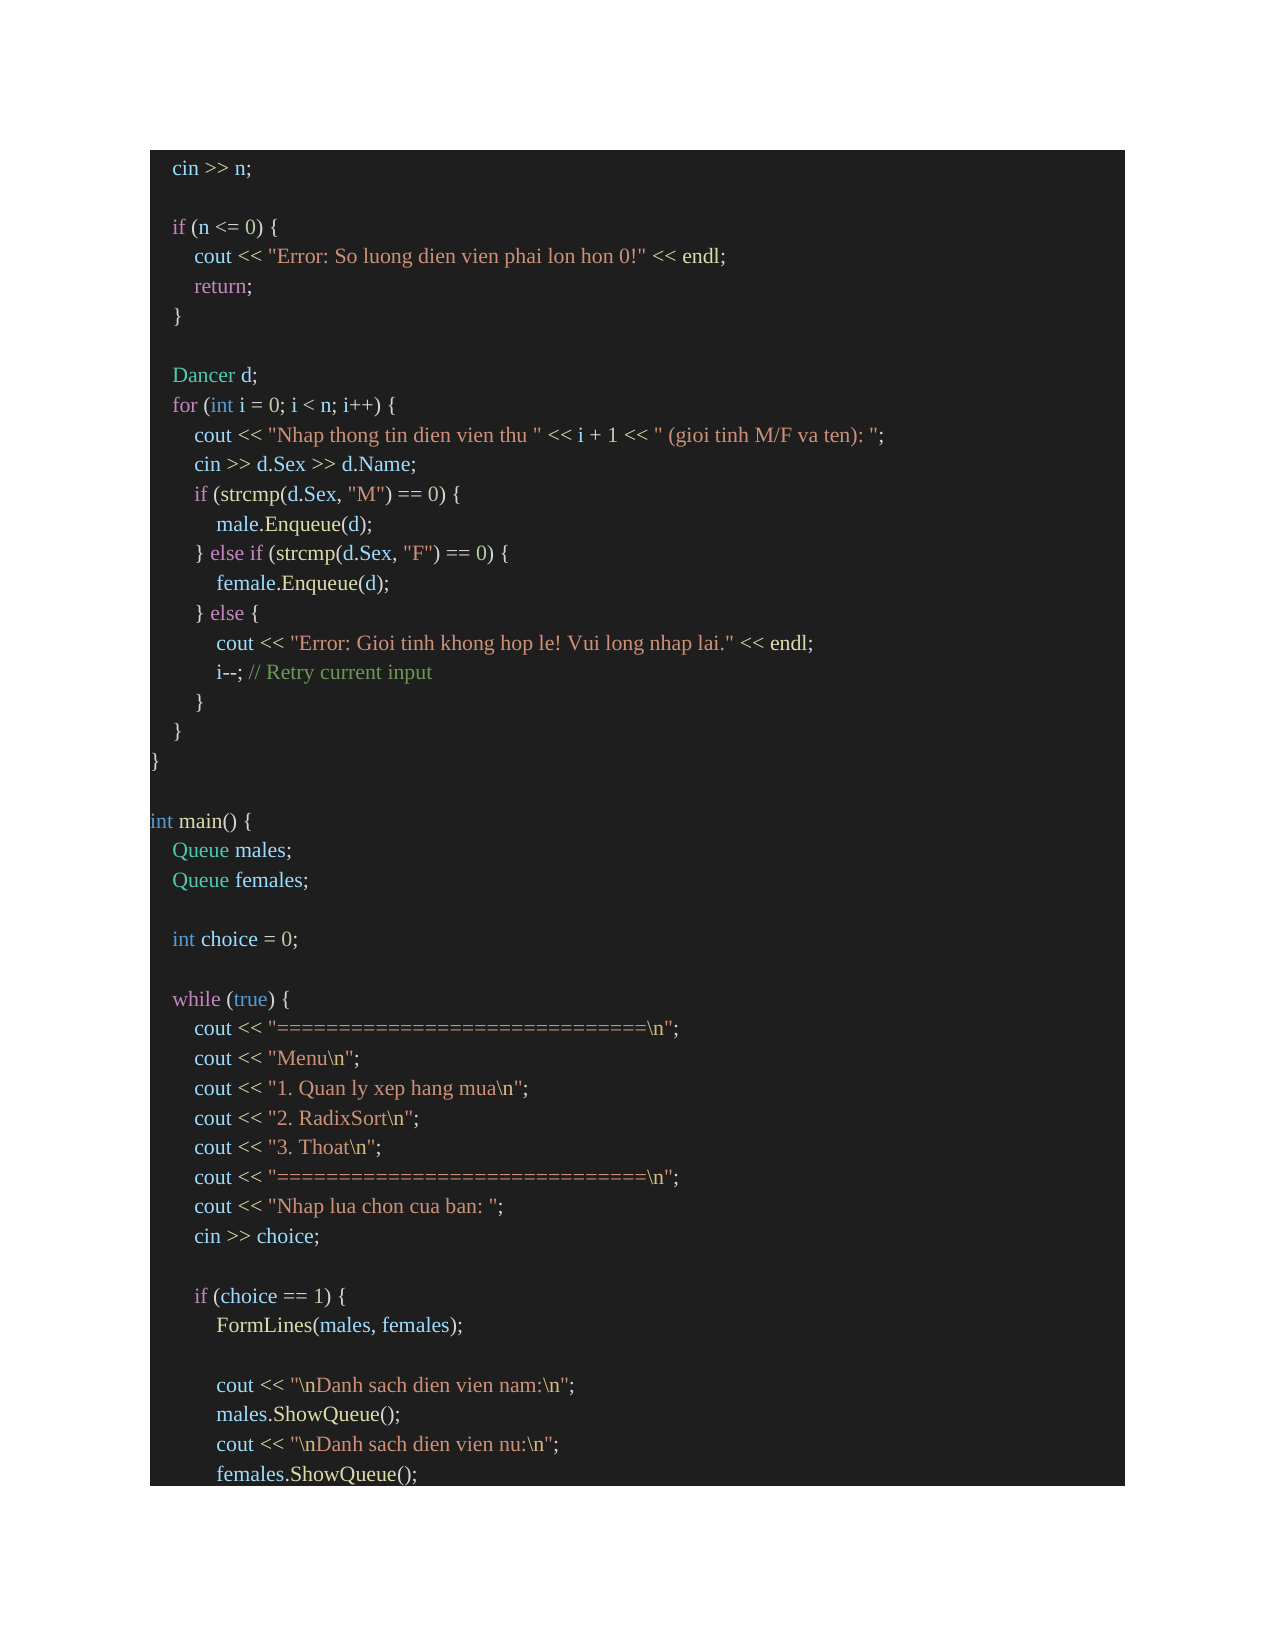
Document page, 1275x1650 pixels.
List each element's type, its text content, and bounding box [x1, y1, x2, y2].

text Dancer d; [150, 358, 1125, 387]
text for (int i = 0; i < n; i++) { [150, 387, 1125, 417]
text } else { [150, 595, 1125, 625]
text cout << "1. Quan ly xep hang mua\n"; [150, 1070, 1125, 1100]
text males.ShowQueue(); [150, 1397, 1125, 1427]
text } else if (strcmp(d.Sex, "F") == 0) { [150, 536, 1125, 566]
text cin >> choice; [150, 1219, 1125, 1248]
text FormLines(males, females); [150, 1308, 1125, 1337]
text Queue males; [150, 833, 1125, 862]
text cout << "Error: So luong dien vien phai lon hon 0!" << endl; [150, 239, 1125, 269]
text } [150, 298, 1125, 328]
text int main() { [150, 803, 1125, 833]
text return; [150, 269, 1125, 298]
text male.Enqueue(d); [150, 506, 1125, 536]
text if (strcmp(d.Sex, "M") == 0) { [150, 477, 1125, 506]
text cout << "3. Thoat\n"; [150, 1130, 1125, 1159]
text } [150, 744, 1125, 773]
text female.Enqueue(d); [150, 566, 1125, 595]
text cout << "\nDanh sach dien vien nu:\n"; [150, 1427, 1125, 1456]
text if (n <= 0) { [150, 209, 1125, 239]
text cout << "Menu\n"; [150, 1041, 1125, 1070]
text Queue females; [150, 862, 1125, 892]
text cout << "\nDanh sach dien vien nam:\n"; [150, 1367, 1125, 1397]
text if (choice == 1) { [150, 1278, 1125, 1308]
text cout << "Nhap thong tin dien vien thu " << i + 1 << " (gioi tinh M/F va ten): "; [150, 417, 1125, 447]
text i--; // Retry current input [150, 655, 1125, 684]
text while (true) { [150, 981, 1125, 1011]
text } [150, 714, 1125, 744]
text cout << "==============================\n"; [150, 1011, 1125, 1041]
text cout << "==============================\n"; [150, 1159, 1125, 1189]
text cin >> n; [150, 150, 1125, 180]
text cout << "Nhap lua chon cua ban: "; [150, 1189, 1125, 1219]
text int choice = 0; [150, 922, 1125, 952]
text } [150, 684, 1125, 714]
text cout << "Error: Gioi tinh khong hop le! Vui long nhap lai." << endl; [150, 625, 1125, 655]
text cin >> d.Sex >> d.Name; [150, 447, 1125, 477]
text cout << "2. RadixSort\n"; [150, 1100, 1125, 1130]
text females.ShowQueue(); [150, 1456, 1125, 1486]
